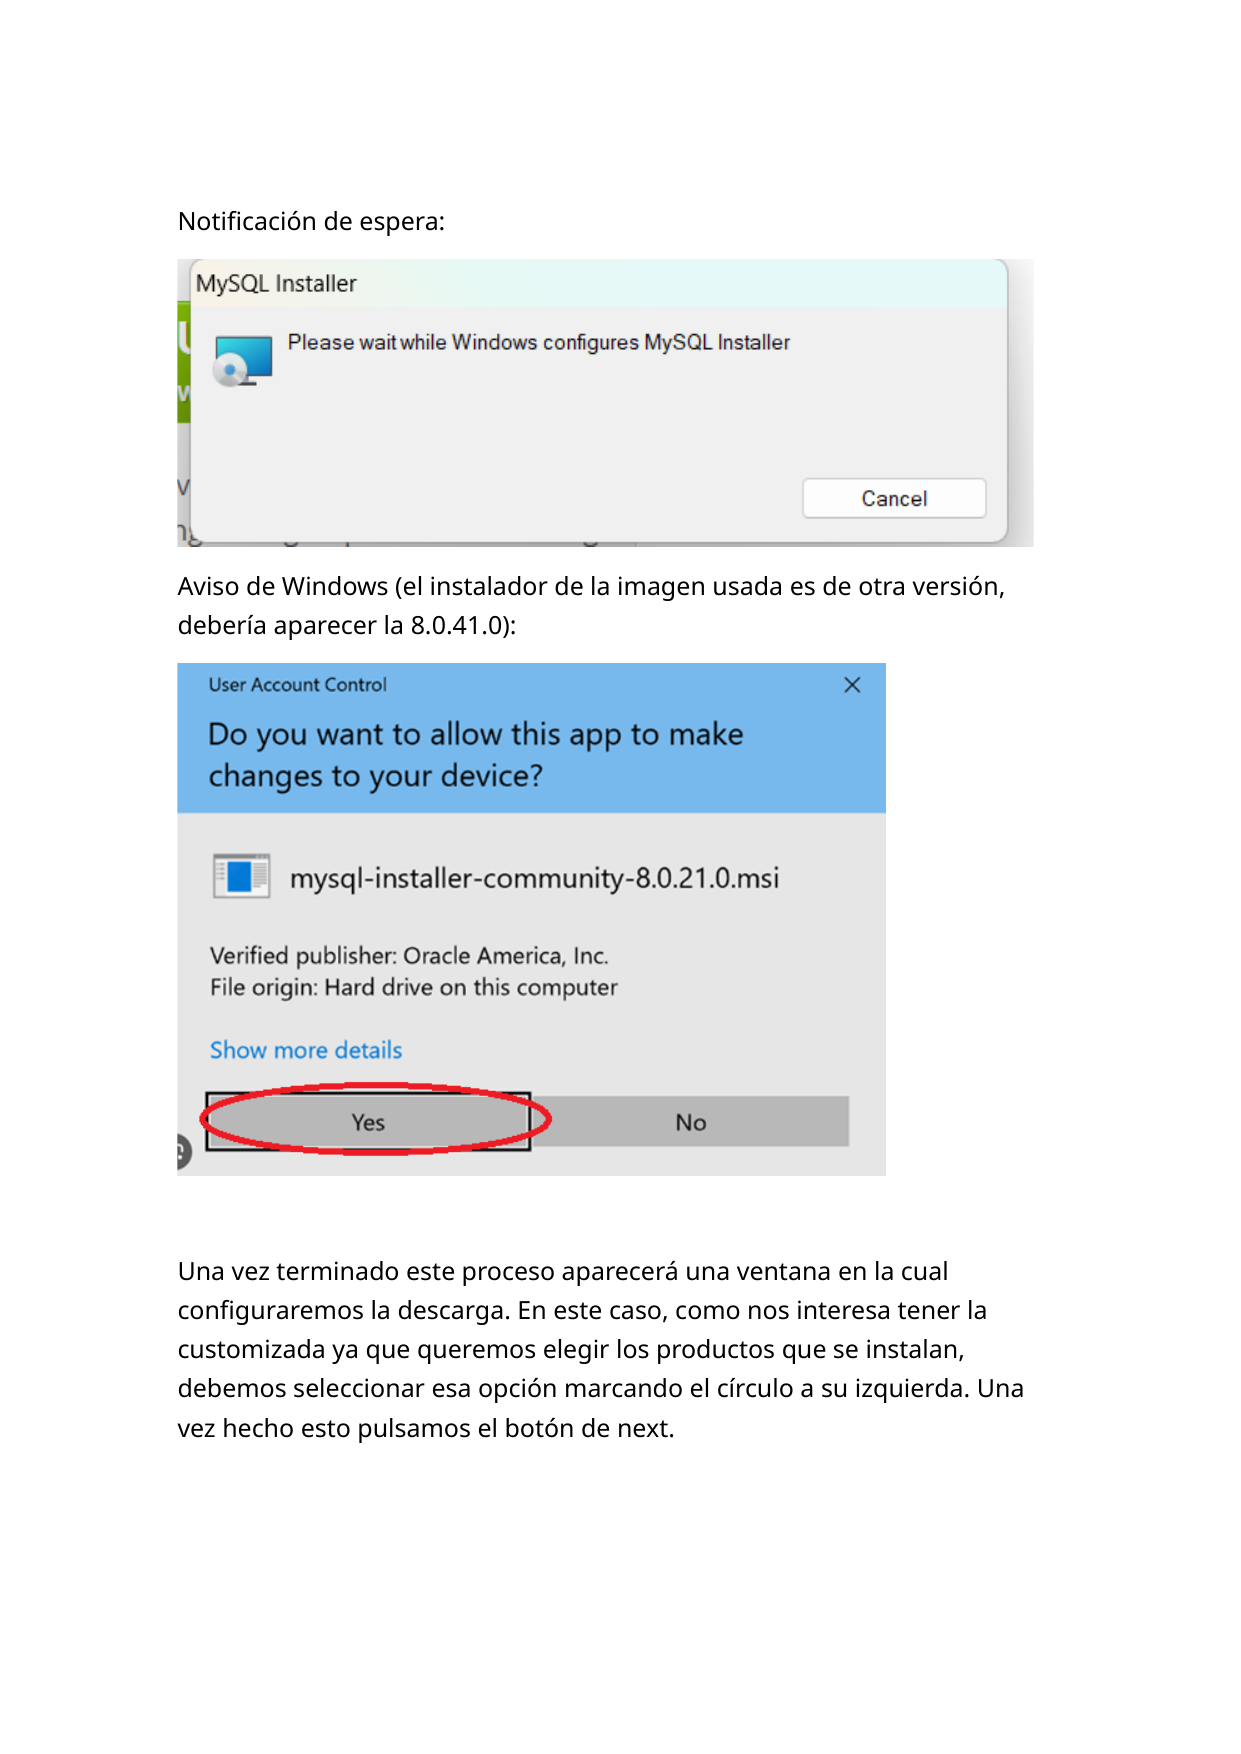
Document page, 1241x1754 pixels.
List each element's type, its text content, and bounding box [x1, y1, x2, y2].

text Notificación de espera: [177, 203, 1063, 237]
picture [177, 259, 1034, 547]
text Una vez terminado este proceso aparecerá una ventana en la cual configuraremos la descarga. En este caso, como nos interesa tener la customizada ya que queremos elegir los productos que se instalan, debemos seleccionar esa opción marcando el círculo a su izquierda. Una vez hecho esto pulsamos el botón de next. [177, 1254, 1063, 1444]
picture [177, 663, 886, 1176]
text Aviso de Windows (el instalador de la imagen usada es de otra versión, debería aparecer la 8.0.41.0): [177, 568, 1063, 642]
